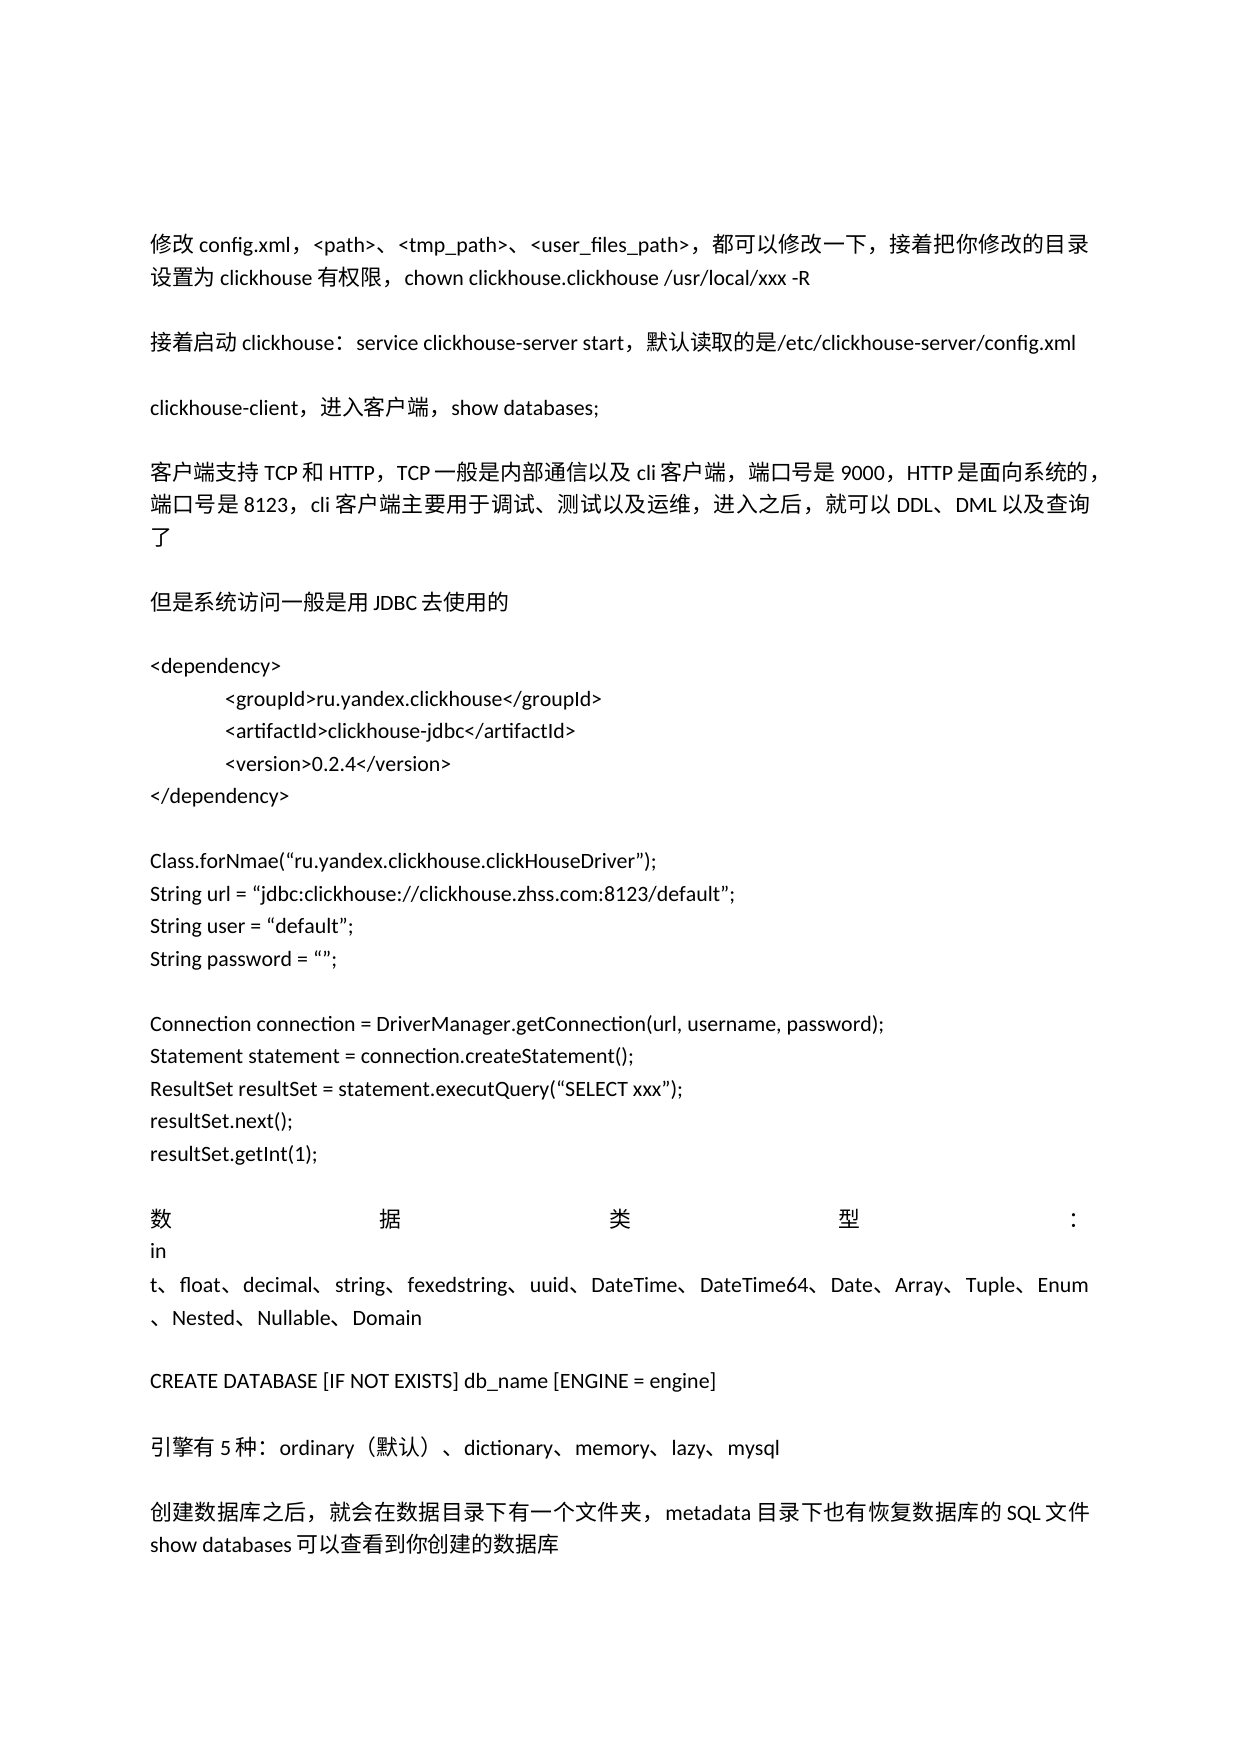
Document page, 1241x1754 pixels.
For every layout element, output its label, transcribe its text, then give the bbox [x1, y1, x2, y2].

text <artifactId>clickhouse-jdbc</artifactId> [150, 714, 1090, 747]
text CREATE DATABASE [IF NOT EXISTS] db_name [ENGINE = engine] [150, 1364, 1090, 1397]
text <groupId>ru.yandex.clickhouse</groupId> [150, 682, 1090, 714]
text <version>0.2.4</version> [150, 747, 1090, 779]
text 但是系统访问一般是用JDBC去使用的 [150, 584, 1090, 617]
text resultSet.getInt(1); [150, 1137, 1090, 1169]
text 修改config.xml，<path>、<tmp_path>、<user_files_path>，都可以修改一下，接着把你修改的目录设置为clickhouse有权限，chown clickhouse.clickhouse /usr/local/xxx -R [150, 227, 1090, 292]
text String url = “jdbc:clickhouse://clickhouse.zhss.com:8123/default”; [150, 877, 1090, 909]
text 接着启动clickhouse：service clickhouse-server start，默认读取的是/etc/clickhouse-server/config.xml [150, 324, 1090, 357]
text 客户端支持TCP和HTTP，TCP一般是内部通信以及cli客户端，端口号是9000，HTTP是面向系统的，端口号是8123，cli客户端主要用于调试、测试以及运维，进入之后，就可以DDL、DML以及查询了 [150, 454, 1090, 552]
text 数据类型：int、float、decimal、string、fexedstring、uuid、DateTime、DateTime64、Date、Array、Tuple、Enum、Nested、Nullable、Domain [150, 1202, 1090, 1332]
text </dependency> [150, 779, 1090, 812]
text 创建数据库之后，就会在数据目录下有一个文件夹，metadata目录下也有恢复数据库的SQL文件，show databases可以查看到你创建的数据库 [150, 1494, 1090, 1559]
text resultSet.next(); [150, 1104, 1090, 1137]
text Statement statement = connection.createStatement(); [150, 1039, 1090, 1072]
text Connection connection = DriverManager.getConnection(url, username, password); [150, 1007, 1090, 1039]
text Class.forNmae(“ru.yandex.clickhouse.clickHouseDriver”); [150, 844, 1090, 877]
text clickhouse-client，进入客户端，show databases; [150, 389, 1090, 422]
text 引擎有5种：ordinary（默认）、dictionary、memory、lazy、mysql [150, 1429, 1090, 1462]
text String user = “default”; [150, 909, 1090, 942]
text <dependency> [150, 649, 1090, 682]
text ResultSet resultSet = statement.executQuery(“SELECT xxx”); [150, 1072, 1090, 1104]
text String password = “”; [150, 942, 1090, 974]
